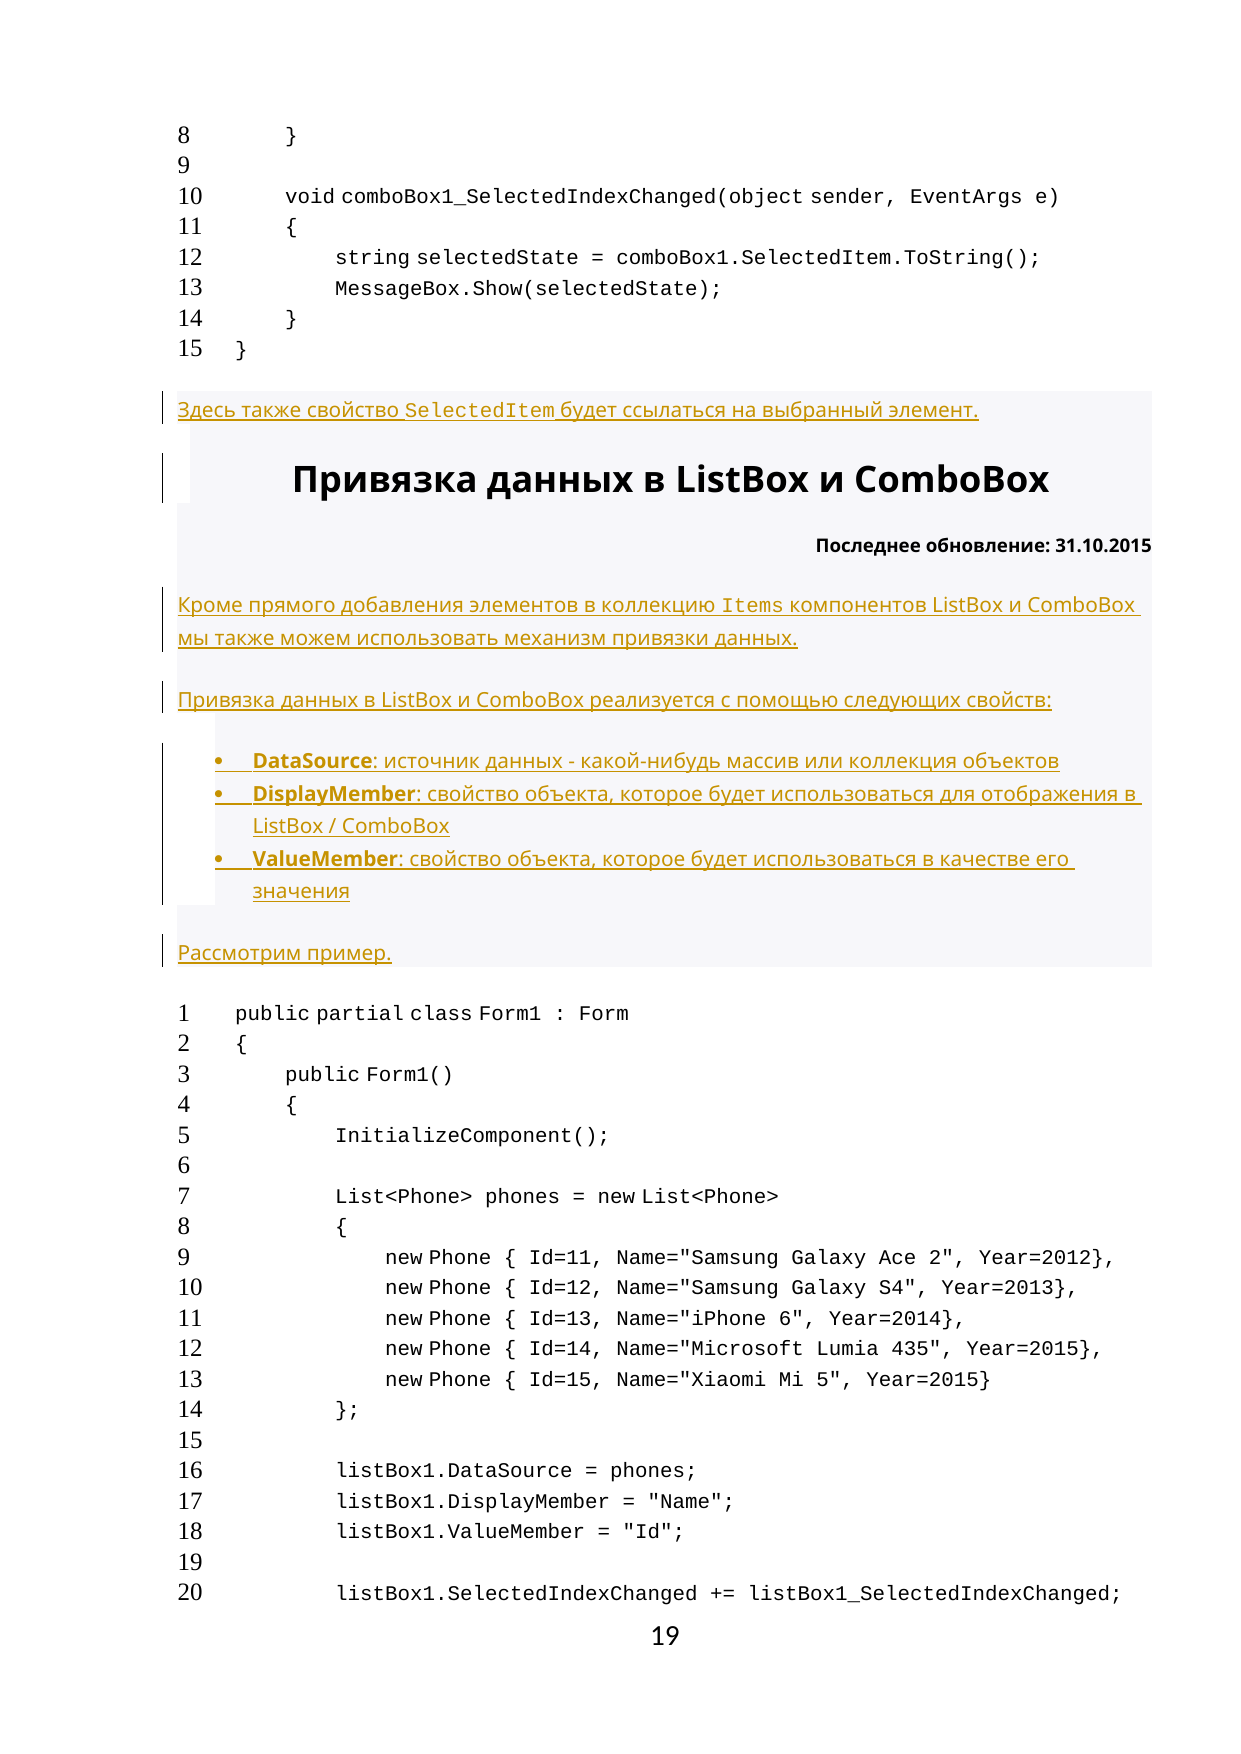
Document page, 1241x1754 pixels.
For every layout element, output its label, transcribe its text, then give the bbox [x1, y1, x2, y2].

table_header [235, 996, 1240, 1606]
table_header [177, 118, 235, 362]
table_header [235, 118, 1240, 362]
text Последнее обновление: 31.10.2015 [177, 532, 1152, 557]
text Привязка данных в ListBox и ComboBox [190, 453, 1152, 503]
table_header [177, 996, 235, 1606]
